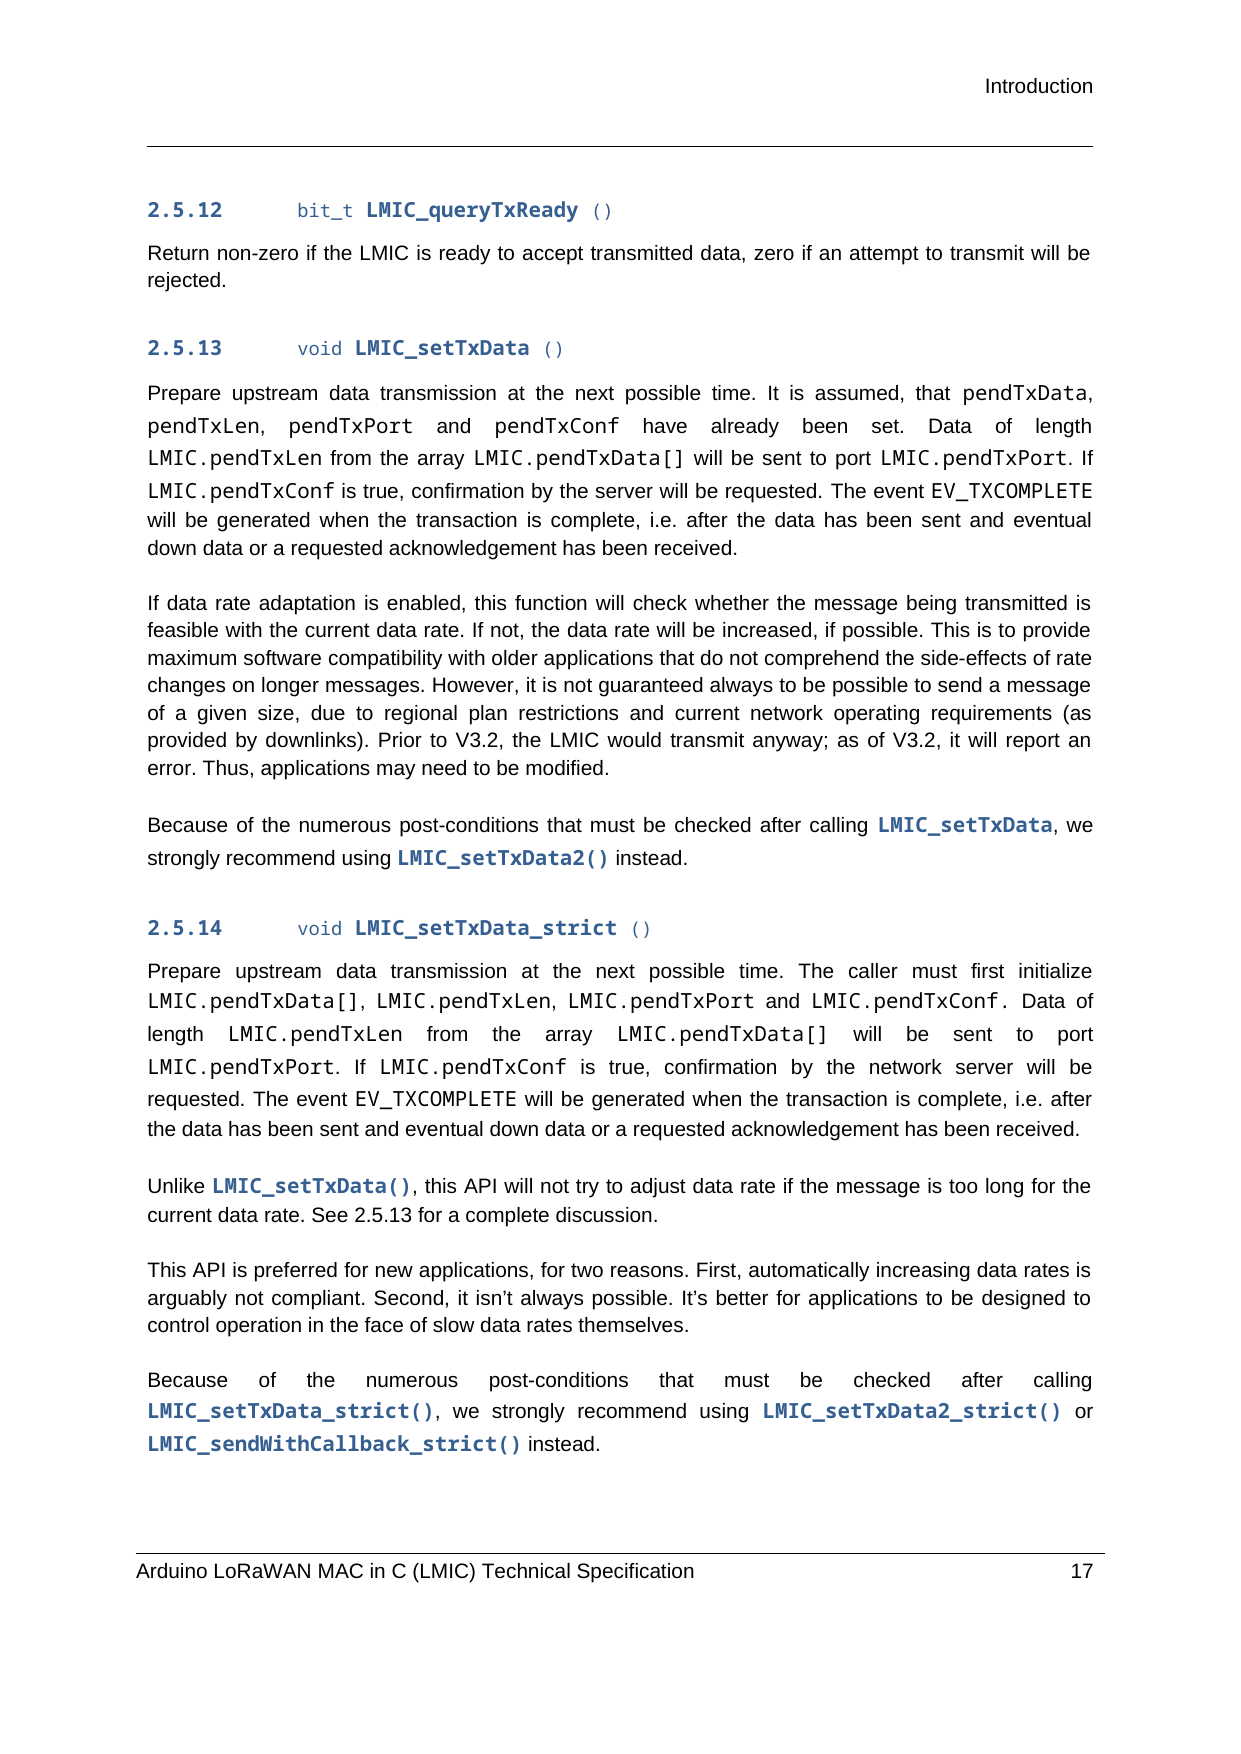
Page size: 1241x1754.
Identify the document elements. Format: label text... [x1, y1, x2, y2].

text Because of the numerous post-conditions that must be checked after calling LMIC_setTxData, we strongly recommend using LMIC_setTxData2() instead. [147, 811, 1093, 872]
text If data rate adaptation is enabled, this function will check whether the message being transmitted is feasible with the current data rate. If not, the data rate will be increased, if possible. This is to provide maximum software compatibility with older applications that do not comprehend the side-effects of rate changes on longer messages. However, it is not guaranteed always to be possible to send a message of a given size, due to regional plan restrictions and current network operating requirements (as provided by downlinks). Prior to V3.2, the LMIC would transmit anyway; as of V3.2, it will report an error. Thus, applications may need to be modified. [147, 591, 1093, 779]
text Prepare upstream data transmission at the next possible time. The caller must first initialize LMIC.pendTxData[], LMIC.pendTxLen, LMIC.pendTxPort and LMIC.pendTxConf. Data of length LMIC.pendTxLen from the array LMIC.pendTxData[] will be sent to port LMIC.pendTxPort. If LMIC.pendTxConf is true, confirmation by the network server will be requested. The event EV_TXCOMPLETE will be generated when the transaction is complete, i.e. after the data has been sent and eventual down data or a requested acknowledgement has been received. [147, 958, 1093, 1140]
subtitle bit_t LMIC_queryTxReady () [147, 196, 1093, 224]
subtitle void LMIC_setTxData () [147, 333, 1093, 362]
subtitle void LMIC_setTxData_strict () [147, 913, 1093, 942]
text Return non-zero if the LMIC is ready to accept transmitted data, zero if an attempt to transmit will be rejected. [147, 241, 1093, 292]
text Because of the numerous post-conditions that must be checked after calling LMIC_setTxData_strict(), we strongly recommend using LMIC_setTxData2_strict() or LMIC_sendWithCallback_strict() instead. [147, 1368, 1093, 1457]
text Prepare upstream data transmission at the next possible time. It is assumed, that pendTxData, pendTxLen, pendTxPort and pendTxConf have already been set. Data of length LMIC.pendTxLen from the array LMIC.pendTxData[] will be sent to port LMIC.pendTxPort. If LMIC.pendTxConf is true, confirmation by the server will be requested. The event EV_TXCOMPLETE will be generated when the transaction is complete, i.e. after the data has been sent and eventual down data or a requested acknowledgement has been received. [147, 378, 1093, 559]
text This API is preferred for new applications, for two reasons. First, automatically increasing data rates is arguably not compliant. Second, it isn’t always possible. It’s better for applications to be designed to control operation in the face of slow data rates themselves. [147, 1258, 1093, 1337]
text Unlike LMIC_setTxData(), this API will not try to adjust data rate if the message is too long for the current data rate. See 2.5.13 for a complete discussion. [147, 1171, 1093, 1227]
